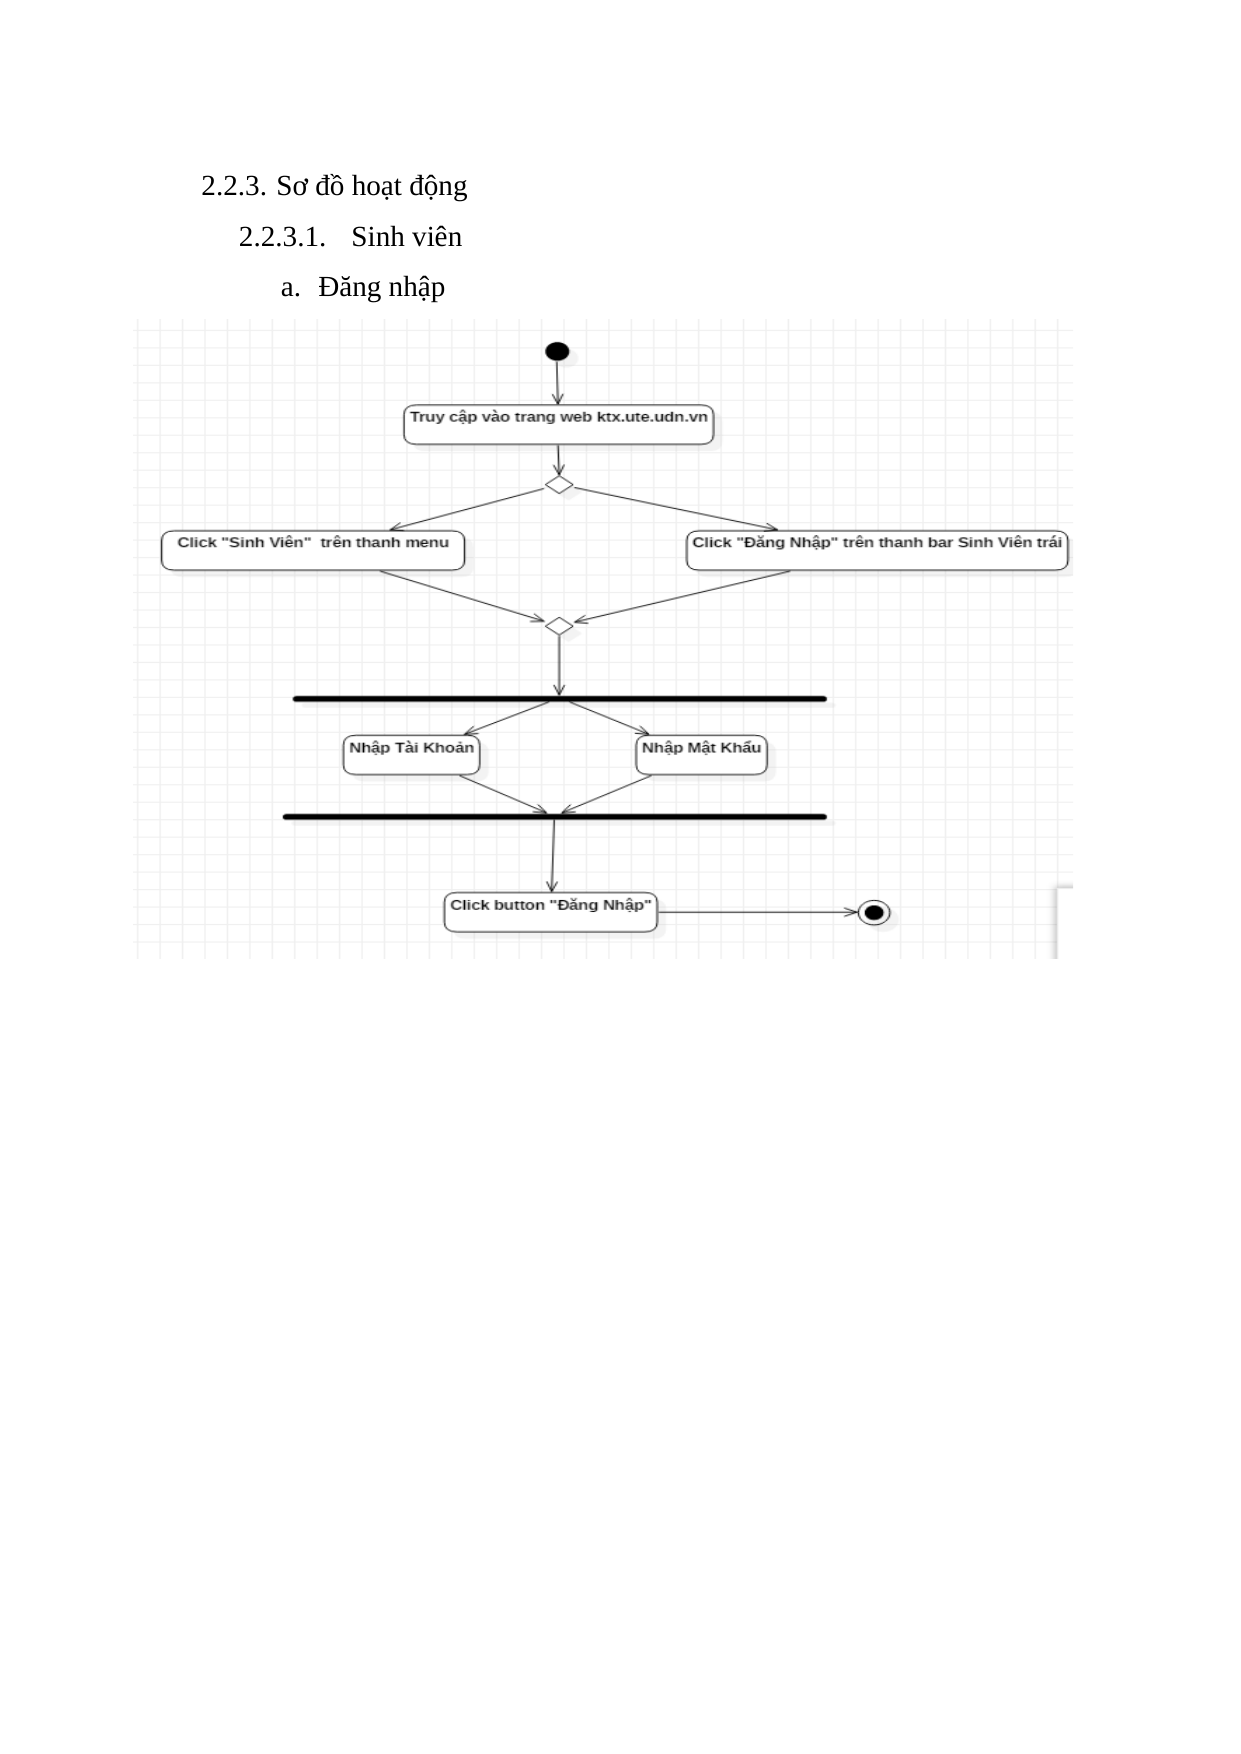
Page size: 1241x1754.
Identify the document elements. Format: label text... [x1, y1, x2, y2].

list Đăng nhập [281, 269, 1152, 303]
list Sơ đồ hoạt động [201, 168, 1152, 202]
list Sinh viên [239, 219, 1152, 252]
picture [133, 319, 1074, 959]
